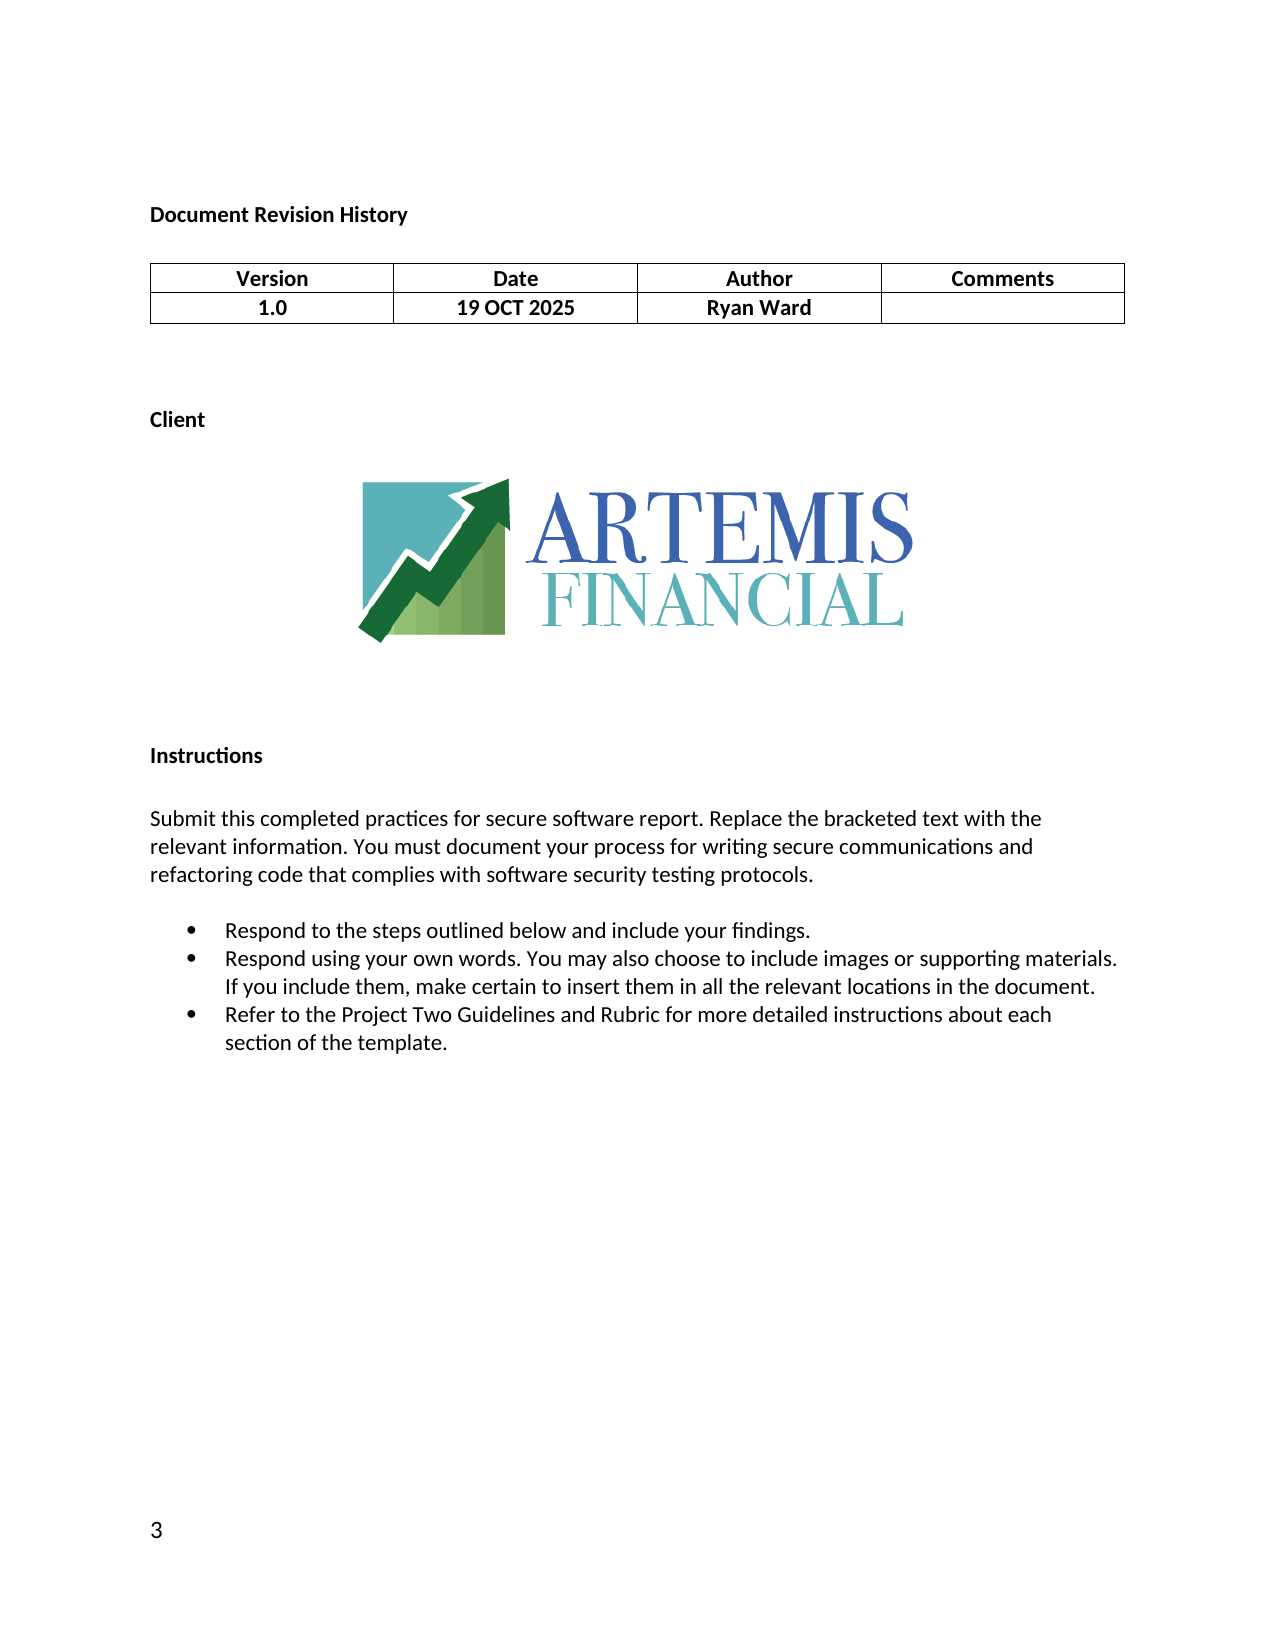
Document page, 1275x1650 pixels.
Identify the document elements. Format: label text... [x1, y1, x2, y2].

table_header Comments [882, 264, 1124, 292]
list Respond to the steps outlined below and include your findings. [187, 916, 1125, 944]
text Submit this completed practices for secure software report. Replace the bracketed text with the relevant information. You must document your process for writing secure communications and refactoring code that complies with software security testing protocols. [150, 804, 1125, 888]
list Respond using your own words. You may also choose to include images or supporting materials. If you include them, make certain to insert them in all the relevant locations in the document. [187, 944, 1125, 1000]
subtitle Instructions [150, 742, 1125, 769]
subtitle Client [150, 405, 1125, 433]
table_cell 19 OCT 2025 [394, 293, 637, 323]
subtitle Document Revision History [150, 200, 1125, 228]
table_header Version [151, 264, 393, 292]
table_header Date [394, 264, 637, 292]
picture [346, 465, 929, 664]
table_header Author [638, 264, 881, 292]
list Refer to the Project Two Guidelines and Rubric for more detailed instructions about each section of the template. [187, 1000, 1125, 1056]
table_cell Ryan Ward [638, 293, 881, 323]
table_cell [882, 293, 1124, 323]
table_cell 1.0 [151, 293, 393, 323]
